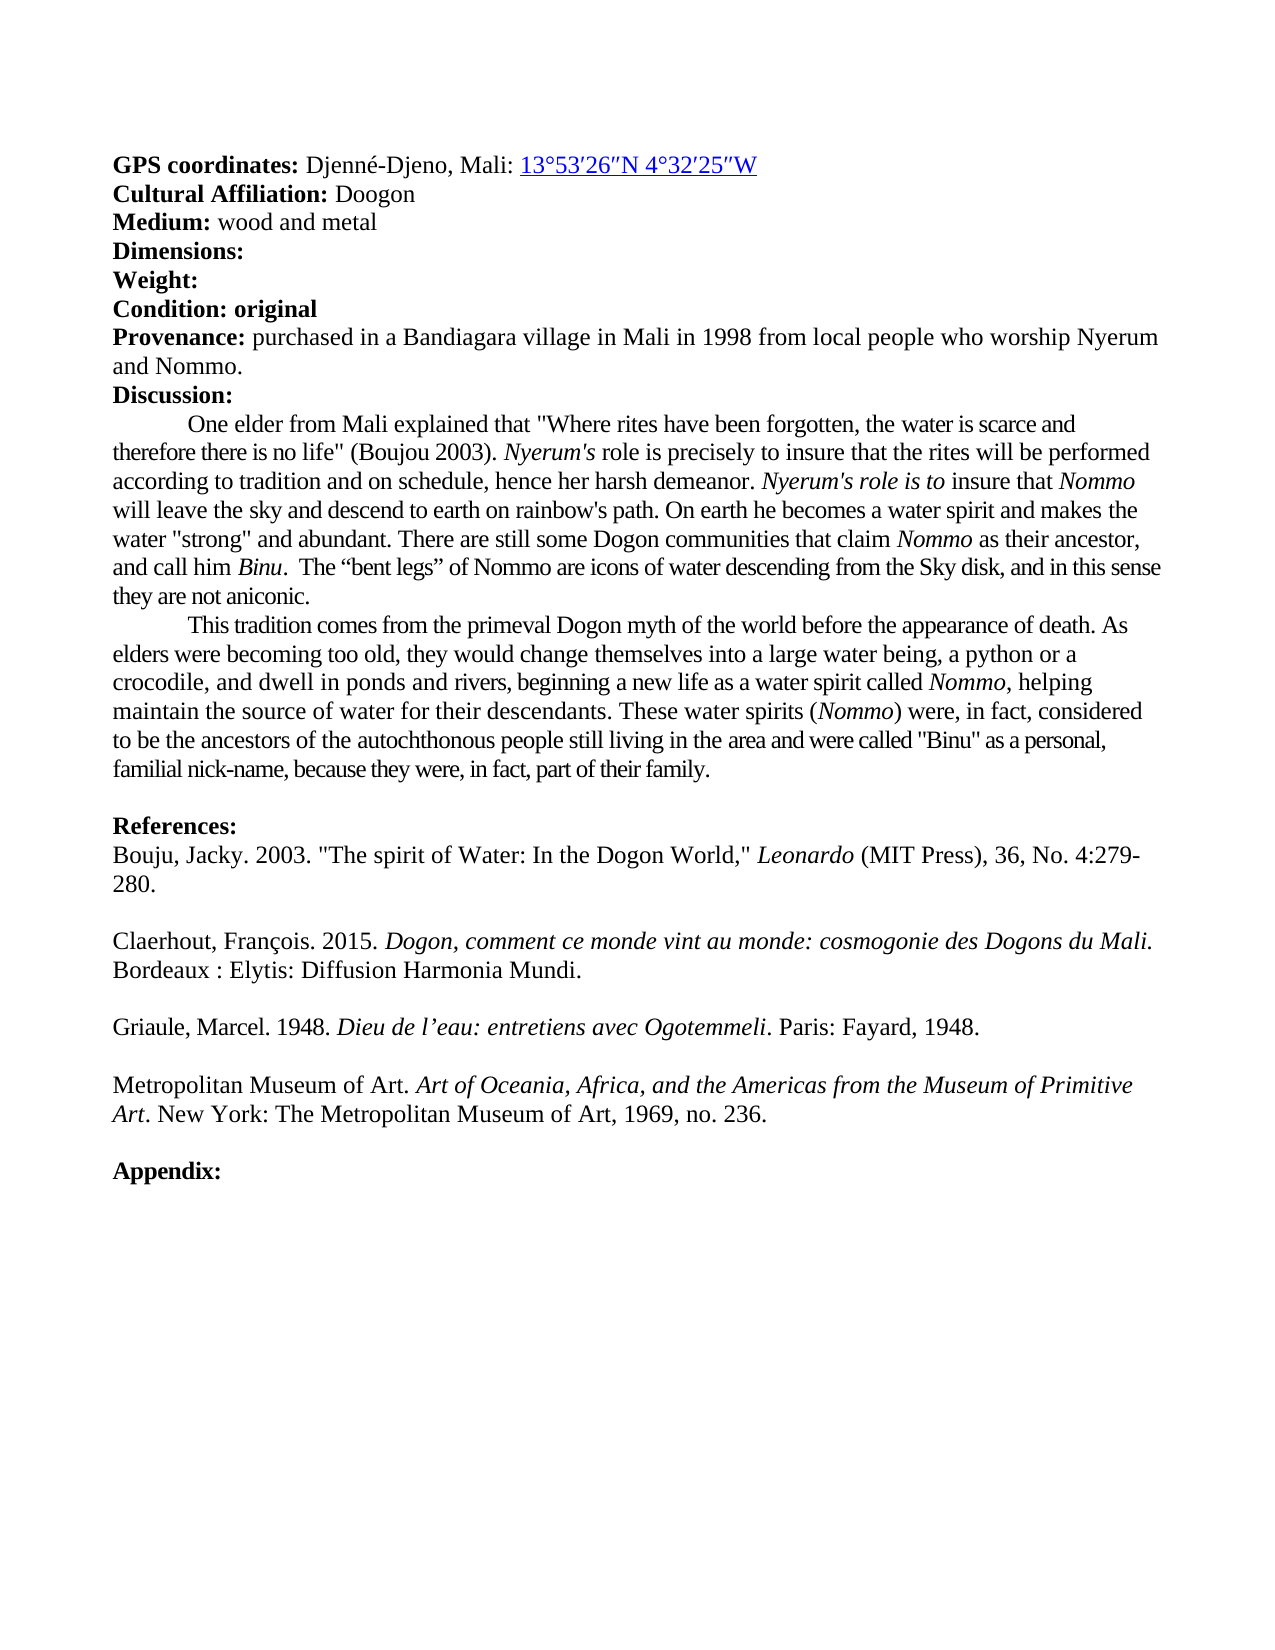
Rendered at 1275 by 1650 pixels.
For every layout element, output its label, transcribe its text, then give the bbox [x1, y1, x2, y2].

text Discussion: [112, 380, 1162, 409]
text References: [112, 811, 1162, 840]
text Dimensions: [112, 236, 1162, 265]
text Cultural Affiliation: Doogon [112, 179, 1162, 207]
text Griaule, Marcel. 1948. Dieu de l’eau: entretiens avec Ogotemmeli. Paris: Fayard, 1948. [112, 1012, 1162, 1041]
text Metropolitan Museum of Art. Art of Oceania, Africa, and the Americas from the Museum of Primitive Art. New York: The Metropolitan Museum of Art, 1969, no. 236. [112, 1070, 1162, 1127]
text Weight: [112, 265, 1162, 294]
text One elder from Mali explained that "Where rites have been forgotten, the water is scarce and therefore there is no life" (Boujou 2003). Nyerum's role is precisely to insure that the rites will be performed according to tradition and on schedule, hence her harsh demeanor. Nyerum's role is to insure that Nommo will leave the sky and descend to earth on rainbow's path. On earth he becomes a water spirit and makes the water "strong" and abundant. There are still some Dogon communities that claim Nommo as their ancestor, and call him Binu. The “bent legs” of Nommo are icons of water descending from the Sky disk, and in this sense they are not aniconic. [112, 409, 1162, 610]
text Appendix: [112, 1156, 1162, 1185]
text Bouju, Jacky. 2003. "The spirit of Water: In the Dogon World," Leonardo (MIT Press), 36, No. 4:279-280. [112, 840, 1162, 897]
text GPS coordinates: Djenné-Djeno, Mali: 13°53′26″N 4°32′25″W [112, 150, 1162, 179]
text Condition: original [112, 294, 1162, 322]
text Medium: wood and metal [112, 207, 1162, 236]
text Provenance: purchased in a Bandiagara village in Mali in 1998 from local people who worship Nyerum and Nommo. [112, 322, 1162, 380]
text Claerhout, François. 2015. Dogon, comment ce monde vint au monde: cosmogonie des Dogons du Mali. Bordeaux : Elytis: Diffusion Harmonia Mundi. [112, 926, 1162, 984]
text This tradition comes from the primeval Dogon myth of the world before the appearance of death. As elders were becoming too old, they would change themselves into a large water being, a python or a crocodile, and dwell in ponds and rivers, beginning a new life as a water spirit called Nommo, helping maintain the source of water for their descendants. These water spirits (Nommo) were, in fact, considered to be the ancestors of the autochthonous people still living in the area and were called "Binu" as a personal, familial nick-name, because they were, in fact, part of their family. [112, 610, 1162, 782]
